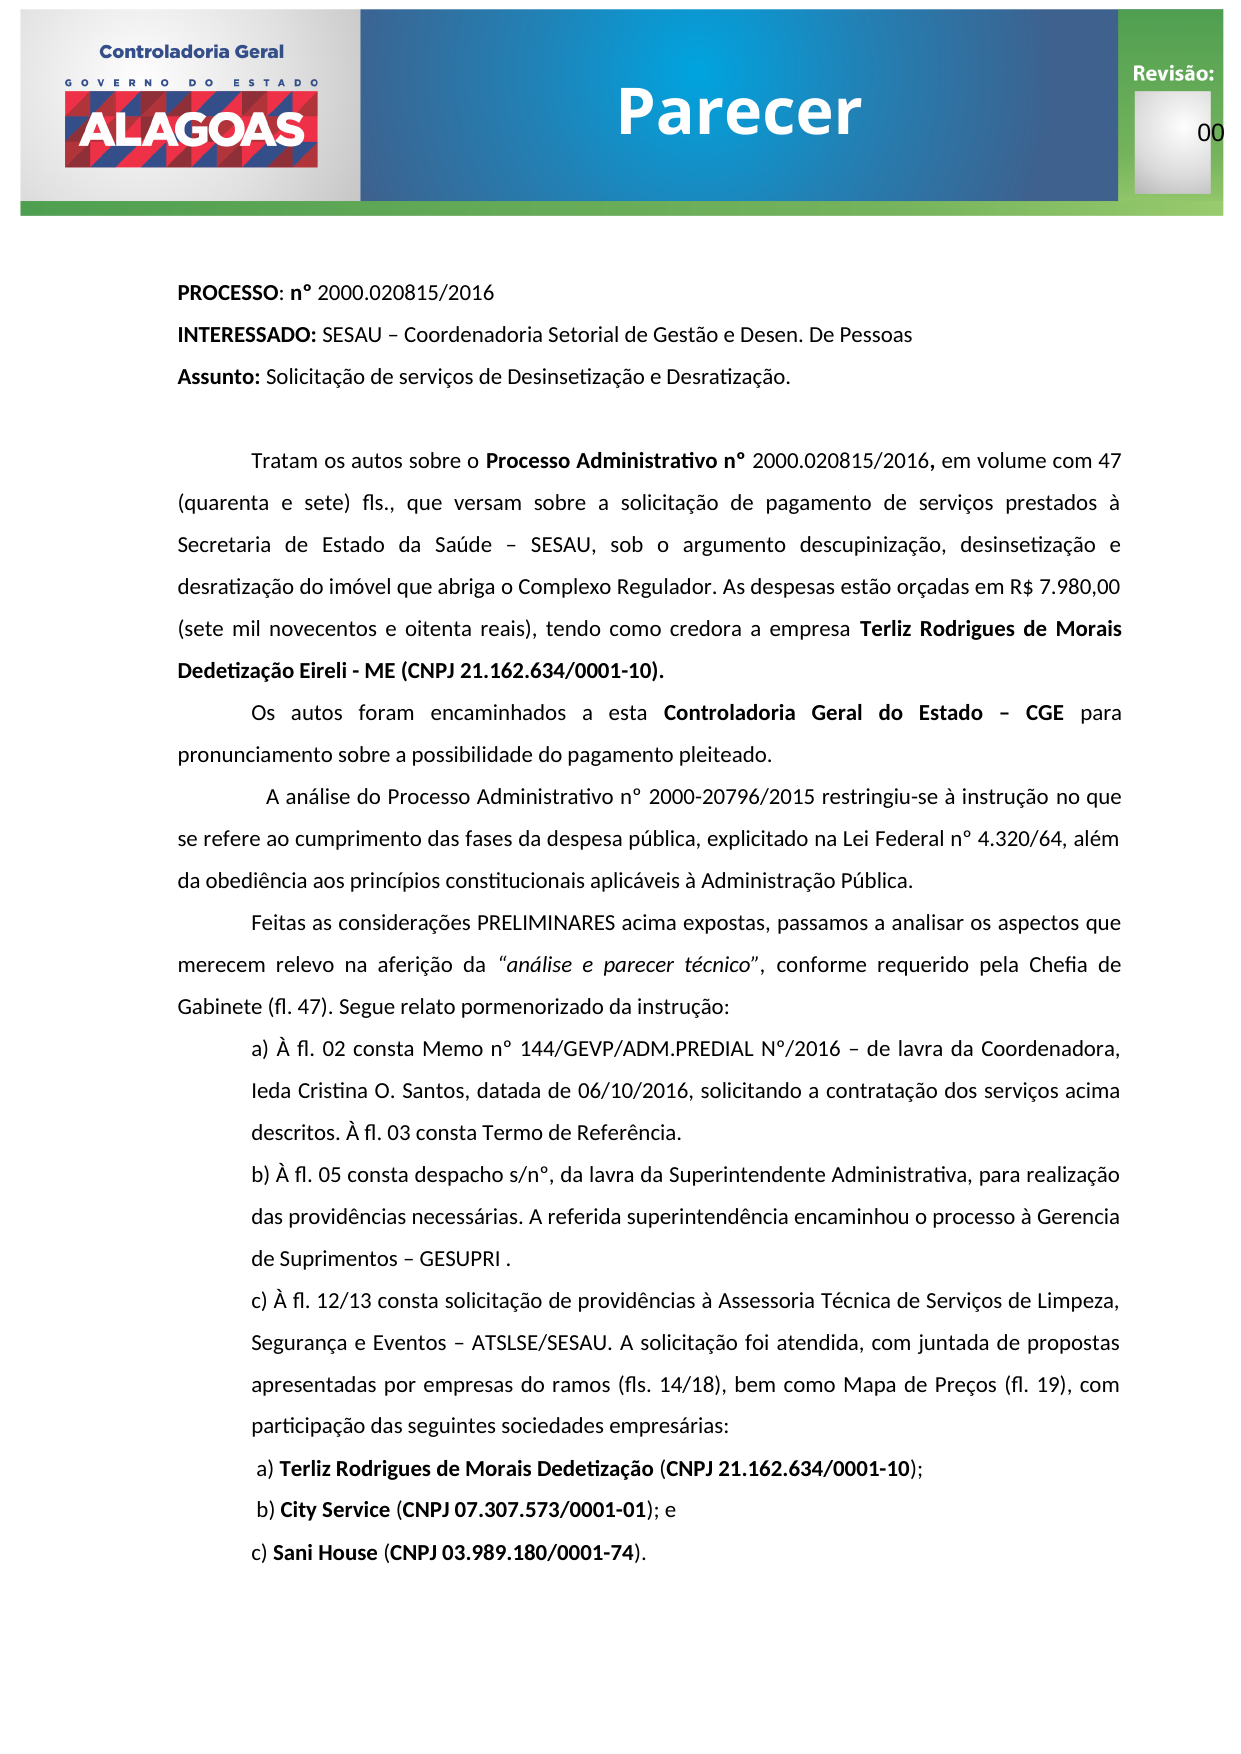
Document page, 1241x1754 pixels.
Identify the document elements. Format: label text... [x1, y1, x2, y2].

text A análise do Processo Administrativo nº 2000-20796/2015 restringiu-se à instrução no que se refere ao cumprimento das fases da despesa pública, explicitado na Lei Federal nº 4.320/64, além da obediência aos princípios constitucionais aplicáveis à Administração Pública. [177, 782, 1122, 894]
text a) Terliz Rodrigues de Morais Dedetização (CNPJ 21.162.634/0001-10); [251, 1454, 1122, 1482]
text Tratam os autos sobre o Processo Administrativo nº 2000.020815/2016, em volume com 47 (quarenta e sete) fls., que versam sobre a solicitação de pagamento de serviços prestados à Secretaria de Estado da Saúde – SESAU, sob o argumento descupinização, desinsetização e desratização do imóvel que abriga o Complexo Regulador. As despesas estão orçadas em R$ 7.980,00 (sete mil novecentos e oitenta reais), tendo como credora a empresa Terliz Rodrigues de Morais Dedetização Eireli - ME (CNPJ 21.162.634/0001-10). [177, 446, 1122, 684]
text c) Sani House (CNPJ 03.989.180/0001-74). [251, 1538, 1122, 1566]
text b) À fl. 05 consta despacho s/nº, da lavra da Superintendente Administrativa, para realização das providências necessárias. A referida superintendência encaminhou o processo à Gerencia de Suprimentos – GESUPRI . [251, 1160, 1122, 1272]
text a) À fl. 02 consta Memo nº 144/GEVP/ADM.PREDIAL Nº/2016 – de lavra da Coordenadora, Ieda Cristina O. Santos, datada de 06/10/2016, solicitando a contratação dos serviços acima descritos. À fl. 03 consta Termo de Referência. [251, 1034, 1122, 1146]
text b) City Service (CNPJ 07.307.573/0001-01); e [251, 1496, 1122, 1524]
text Assunto: Solicitação de serviços de Desinsetização e Desratização. [177, 362, 1122, 390]
picture [20, 9, 1224, 216]
text Os autos foram encaminhados a esta Controladoria Geral do Estado – CGE para pronunciamento sobre a possibilidade do pagamento pleiteado. [177, 698, 1122, 768]
text PROCESSO: nº 2000.020815/2016 [177, 278, 1122, 306]
text INTERESSADO: SESAU – Coordenadoria Setorial de Gestão e Desen. De Pessoas [177, 320, 1122, 348]
text c) À fl. 12/13 consta solicitação de providências à Assessoria Técnica de Serviços de Limpeza, Segurança e Eventos – ATSLSE/SESAU. A solicitação foi atendida, com juntada de propostas apresentadas por empresas do ramos (fls. 14/18), bem como Mapa de Preços (fl. 19), com participação das seguintes sociedades empresárias: [251, 1286, 1122, 1440]
picture [1214, 125, 1222, 139]
text Feitas as considerações PRELIMINARES acima expostas, passamos a analisar os aspectos que merecem relevo na aferição da “análise e parecer técnico”, conforme requerido pela Chefia de Gabinete (fl. 47). Segue relato pormenorizado da instrução: [177, 908, 1122, 1020]
